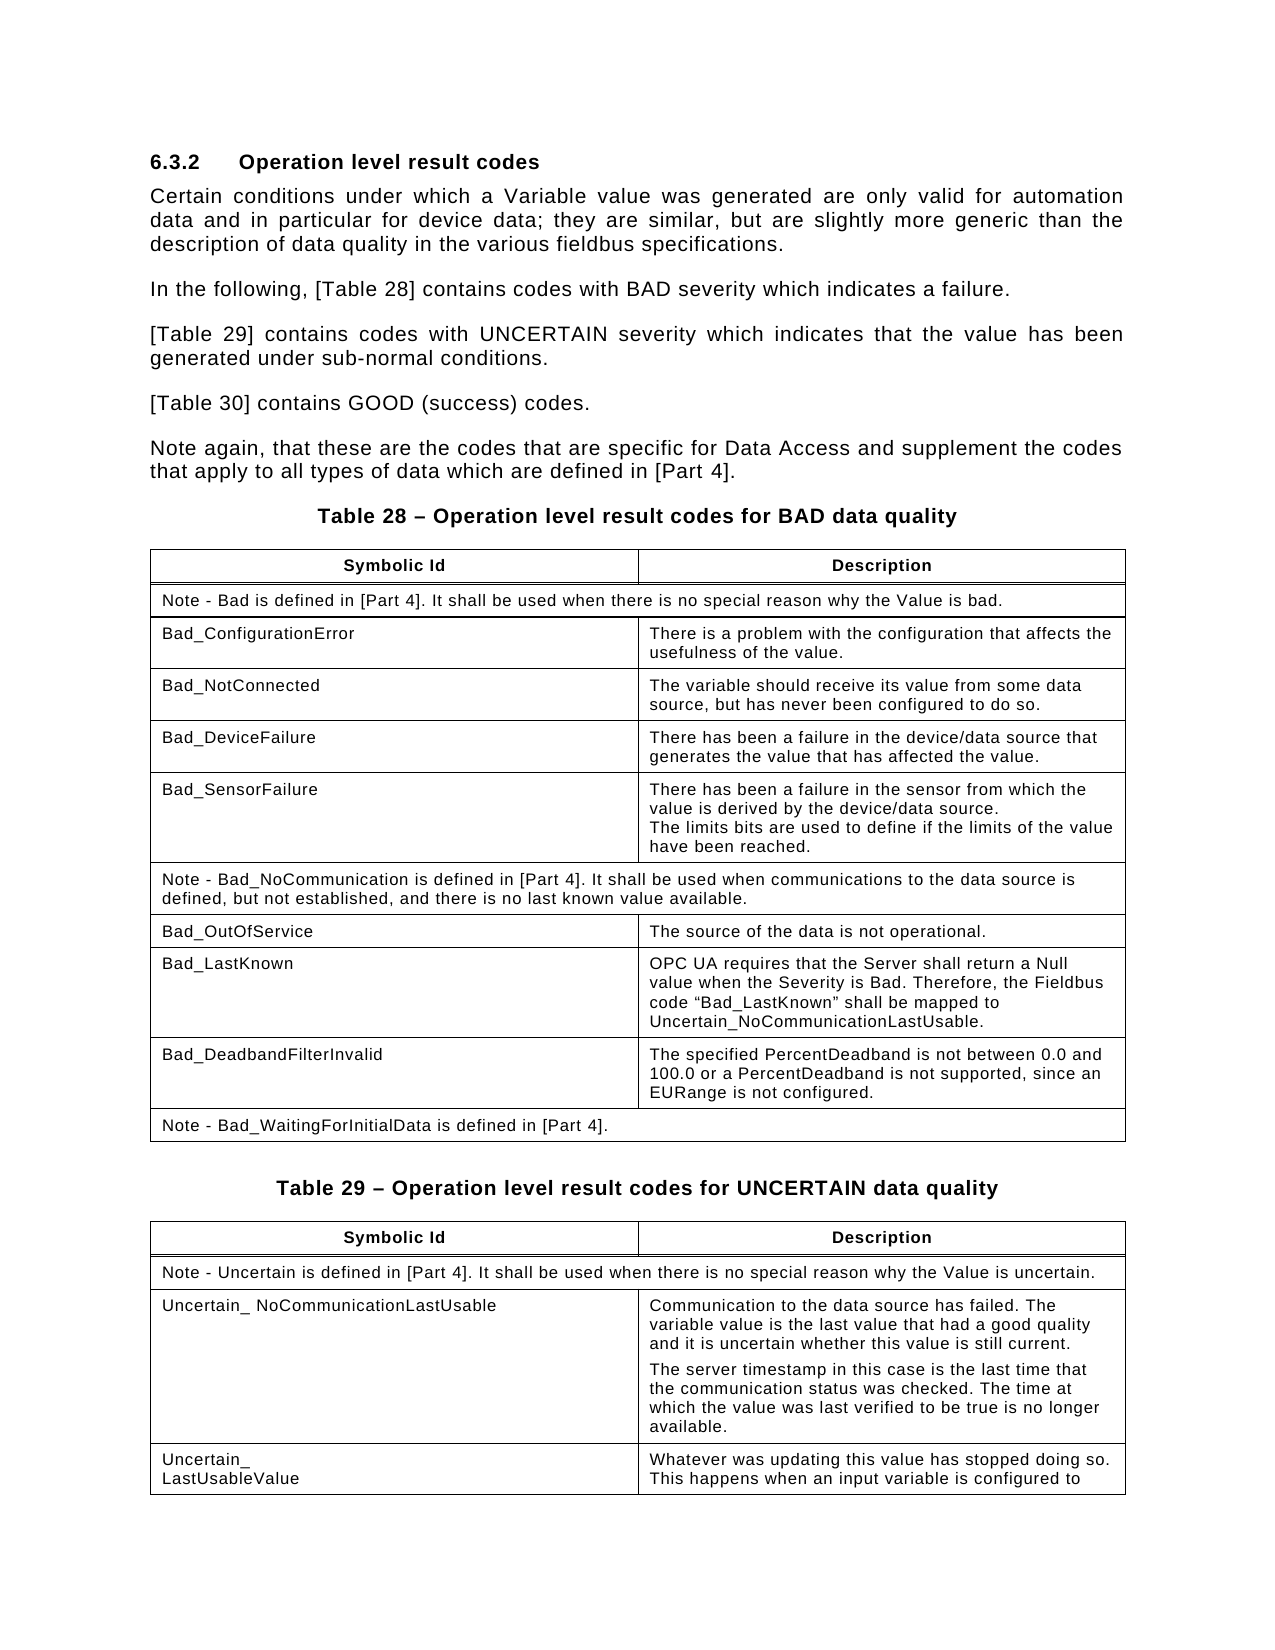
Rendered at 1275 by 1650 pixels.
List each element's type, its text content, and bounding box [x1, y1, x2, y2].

table_cell Bad_OutOfService [151, 915, 638, 947]
table_cell Bad_ConfigurationError [151, 618, 638, 668]
table_cell There has been a failure in the device/data source that generates the value that has affected the value. [639, 721, 1125, 772]
table_cell Communication to the data source has failed. The variable value is the last value that had a good quality and it is uncertain whether this value is still current. The server timestamp in this case is the last time that the communication status was checked. The time at which the value was last verified to be true is no longer available. [639, 1290, 1125, 1442]
table_cell Bad_DeviceFailure [151, 721, 638, 772]
table_cell There has been a failure in the sensor from which the value is derived by the device/data source. The limits bits are used to define if the limits of the value have been reached. [639, 773, 1125, 862]
title Table 28 – Operation level result codes for BAD data quality [150, 504, 1125, 528]
text Note again, that these are the codes that are specific for Data Access and supplement the codes that apply to all types of data which are defined in [Part 4]. [150, 435, 1125, 483]
table_cell Note - Uncertain is defined in [Part 4]. It shall be used when there is no special reason why the Value is uncertain. [151, 1257, 1125, 1288]
title Table 29 – Operation level result codes for UNCERTAIN data quality [150, 1176, 1125, 1200]
table_cell OPC UA requires that the Server shall return a Null value when the Severity is Bad. Therefore, the Fieldbus code “Bad_LastKnown” shall be mapped to Uncertain_NoCommunicationLastUsable. [639, 948, 1125, 1037]
table_header Symbolic Id [151, 550, 638, 582]
table_cell The specified PercentDeadband is not between 0.0 and 100.0 or a PercentDeadband is not supported, since an EURange is not configured. [639, 1038, 1125, 1108]
text In the following, [Table 28] contains codes with BAD severity which indicates a failure. [150, 277, 1125, 301]
table_cell Note - Bad_WaitingForInitialData is defined in [Part 4]. [151, 1109, 1125, 1141]
table_header Description [639, 1222, 1125, 1254]
table_cell There is a problem with the configuration that affects the usefulness of the value. [639, 618, 1125, 668]
text Certain conditions under which a Variable value was generated are only valid for automation data and in particular for device data; they are similar, but are slightly more generic than the description of data quality in the various fieldbus specifications. [150, 184, 1125, 256]
subtitle Operation level result codes [150, 150, 1125, 174]
table_header Description [639, 550, 1125, 582]
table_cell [639, 1444, 1125, 1494]
table_cell Note - Bad is defined in [Part 4]. It shall be used when there is no special reason why the Value is bad. [151, 585, 1125, 616]
table_cell The source of the data is not operational. [639, 915, 1125, 947]
table_cell Bad_DeadbandFilterInvalid [151, 1038, 638, 1108]
table_header Symbolic Id [151, 1222, 638, 1254]
table_cell Bad_NotConnected [151, 669, 638, 720]
table_cell Note - Bad_NoCommunication is defined in [Part 4]. It shall be used when communications to the data source is defined, but not established, and there is no last known value available. [151, 863, 1125, 914]
text [Table 30] contains GOOD (success) codes. [150, 391, 1125, 414]
table_cell Bad_LastKnown [151, 948, 638, 1037]
table_cell Bad_SensorFailure [151, 773, 638, 862]
table_cell The variable should receive its value from some data source, but has never been configured to do so. [639, 669, 1125, 720]
text [Table 29] contains codes with UNCERTAIN severity which indicates that the value has been generated under sub-normal conditions. [150, 322, 1125, 370]
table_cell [151, 1444, 638, 1494]
table_cell Uncertain_ NoCommunicationLastUsable [151, 1290, 638, 1442]
